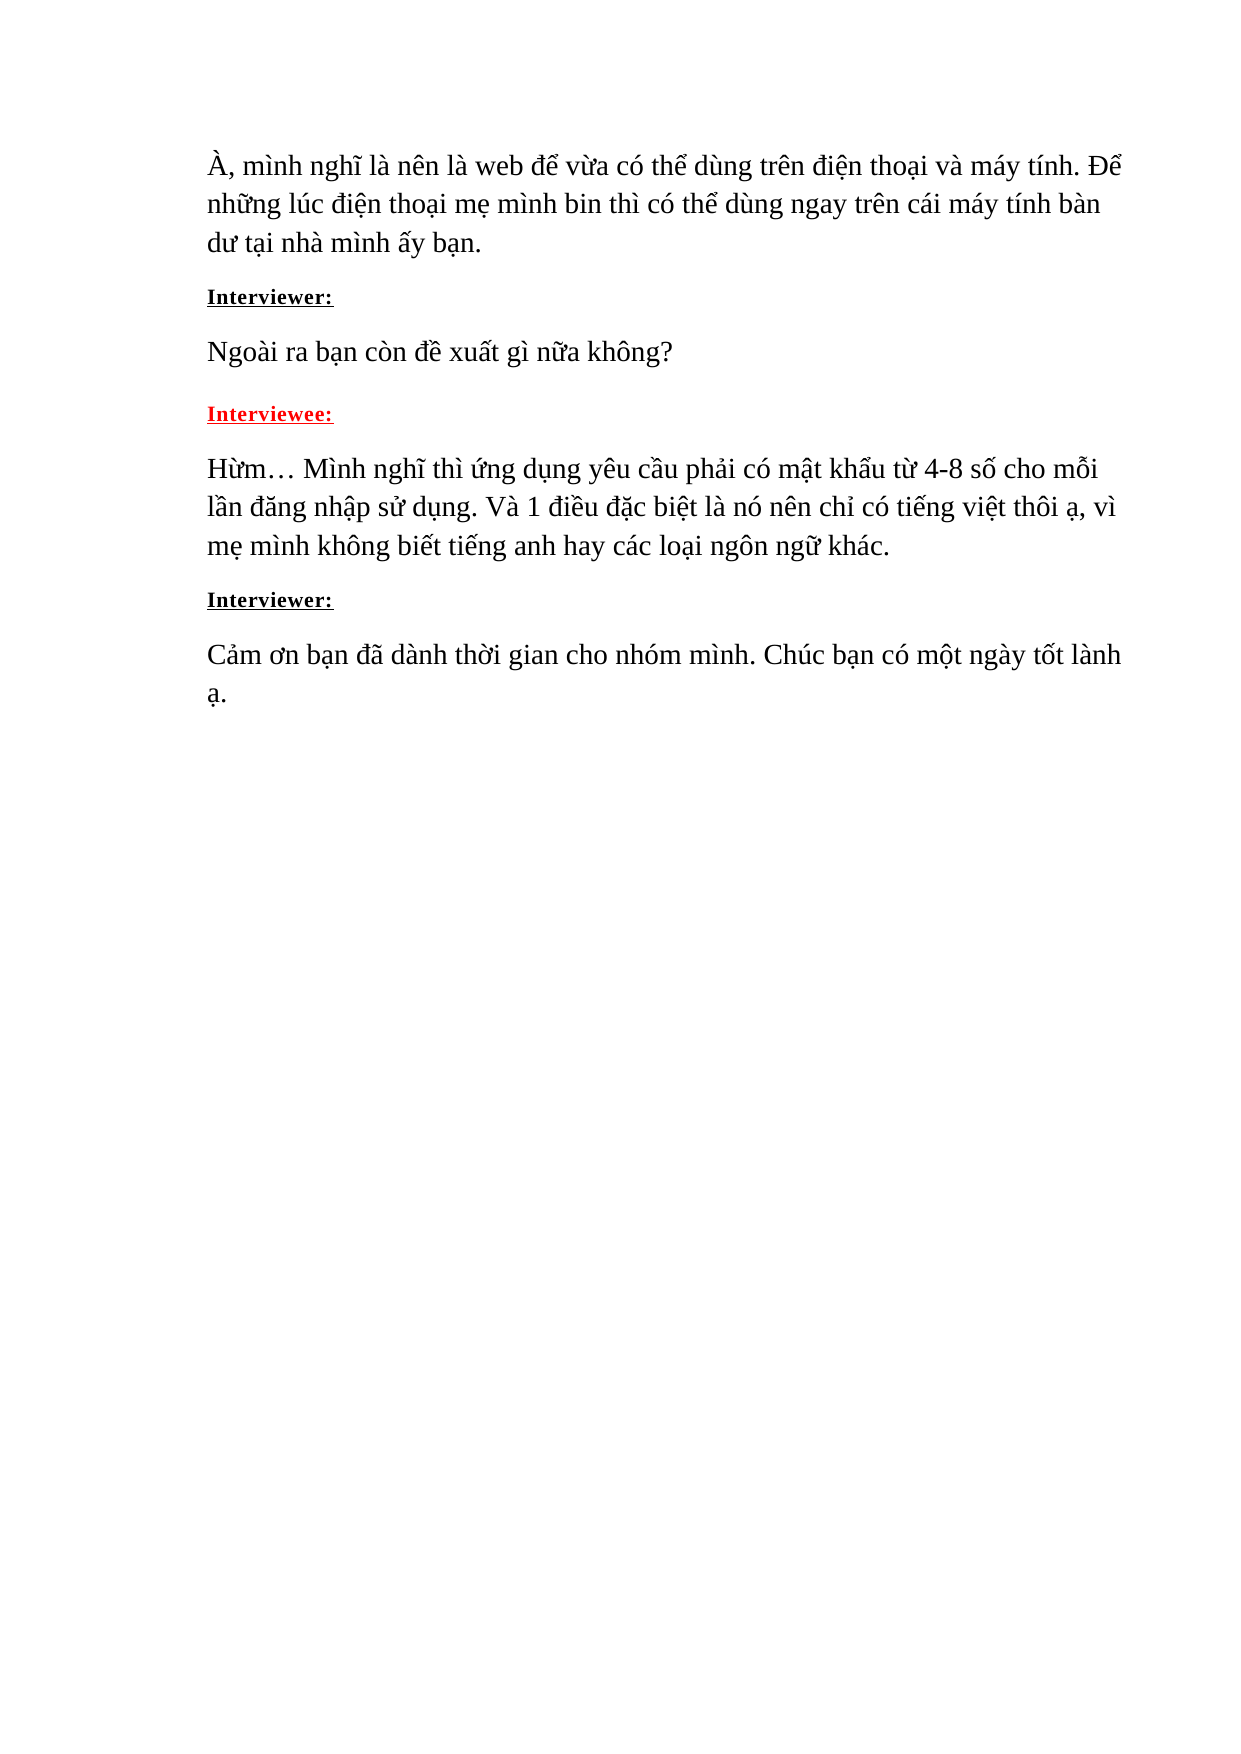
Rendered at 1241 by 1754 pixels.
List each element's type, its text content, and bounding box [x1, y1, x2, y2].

text Interviewee: [207, 401, 1122, 426]
text Interviewer: [207, 587, 1122, 612]
text Interviewer: [207, 284, 1122, 309]
text Hừm… Mình nghĩ thì ứng dụng yêu cầu phải có mật khẩu từ 4-8 số cho mỗi lần đăng nhập sử dụng. Và 1 điều đặc biệt là nó nên chỉ có tiếng việt thôi ạ, vì mẹ mình không biết tiếng anh hay các loại ngôn ngữ khác. [207, 451, 1122, 561]
text Ngoài ra bạn còn đề xuất gì nữa không? [207, 334, 1122, 367]
text À, mình nghĩ là nên là web để vừa có thể dùng trên điện thoại và máy tính. Để những lúc điện thoại mẹ mình bin thì có thể dùng ngay trên cái máy tính bàn dư tại nhà mình ấy bạn. [207, 148, 1122, 258]
text Cảm ơn bạn đã dành thời gian cho nhóm mình. Chúc bạn có một ngày tốt lành ạ. [207, 637, 1122, 709]
